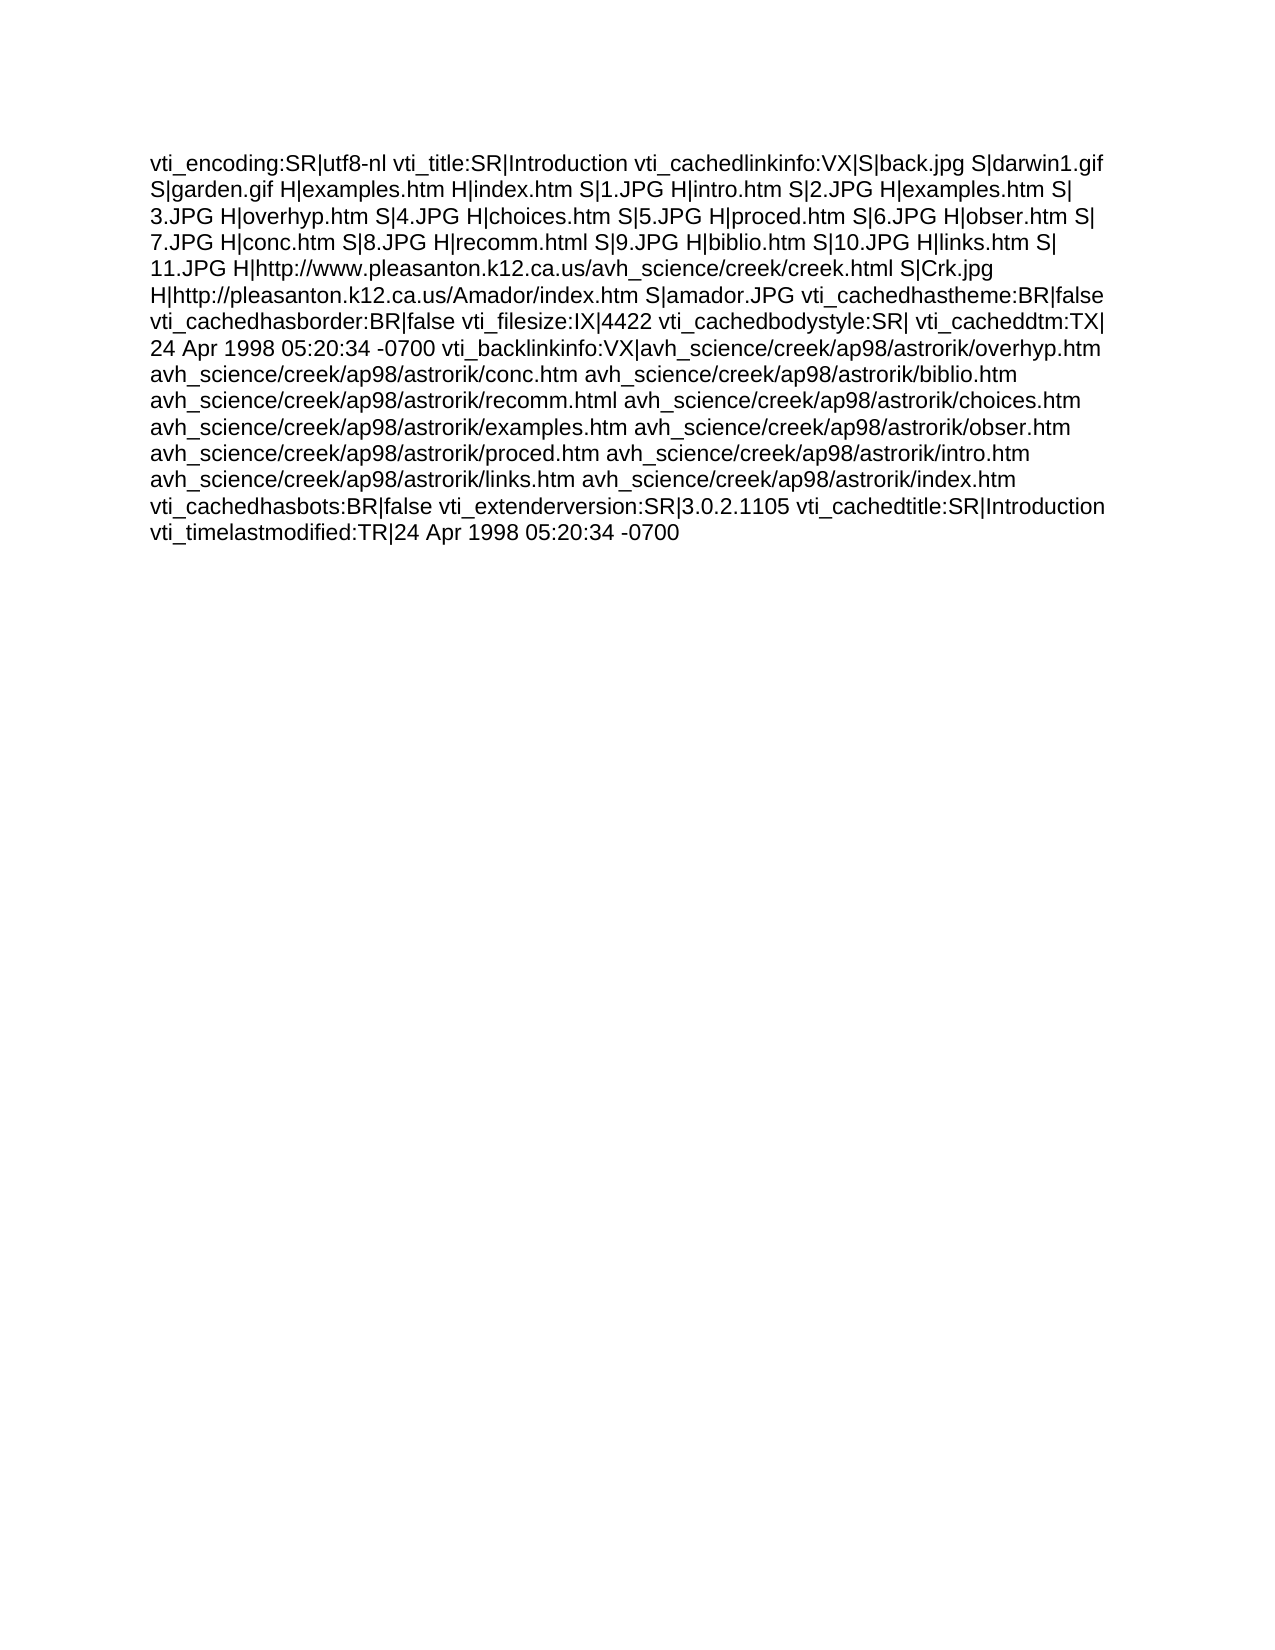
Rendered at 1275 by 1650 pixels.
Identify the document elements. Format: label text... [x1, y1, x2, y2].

text vti_encoding:SR|utf8-nl vti_title:SR|Introduction vti_cachedlinkinfo:VX|S|back.jpg S|darwin1.gif S|garden.gif H|examples.htm H|index.htm S|1.JPG H|intro.htm S|2.JPG H|examples.htm S|3.JPG H|overhyp.htm S|4.JPG H|choices.htm S|5.JPG H|proced.htm S|6.JPG H|obser.htm S|7.JPG H|conc.htm S|8.JPG H|recomm.html S|9.JPG H|biblio.htm S|10.JPG H|links.htm S|11.JPG H|http://www.pleasanton.k12.ca.us/avh_science/creek/creek.html S|Crk.jpg H|http://pleasanton.k12.ca.us/Amador/index.htm S|amador.JPG vti_cachedhastheme:BR|false vti_cachedhasborder:BR|false vti_filesize:IX|4422 vti_cachedbodystyle:SR| vti_cacheddtm:TX|24 Apr 1998 05:20:34 -0700 vti_backlinkinfo:VX|avh_science/creek/ap98/astrorik/overhyp.htm avh_science/creek/ap98/astrorik/conc.htm avh_science/creek/ap98/astrorik/biblio.htm avh_science/creek/ap98/astrorik/recomm.html avh_science/creek/ap98/astrorik/choices.htm avh_science/creek/ap98/astrorik/examples.htm avh_science/creek/ap98/astrorik/obser.htm avh_science/creek/ap98/astrorik/proced.htm avh_science/creek/ap98/astrorik/intro.htm avh_science/creek/ap98/astrorik/links.htm avh_science/creek/ap98/astrorik/index.htm vti_cachedhasbots:BR|false vti_extenderversion:SR|3.0.2.1105 vti_cachedtitle:SR|Introduction vti_timelastmodified:TR|24 Apr 1998 05:20:34 -0700 [150, 150, 1125, 545]
